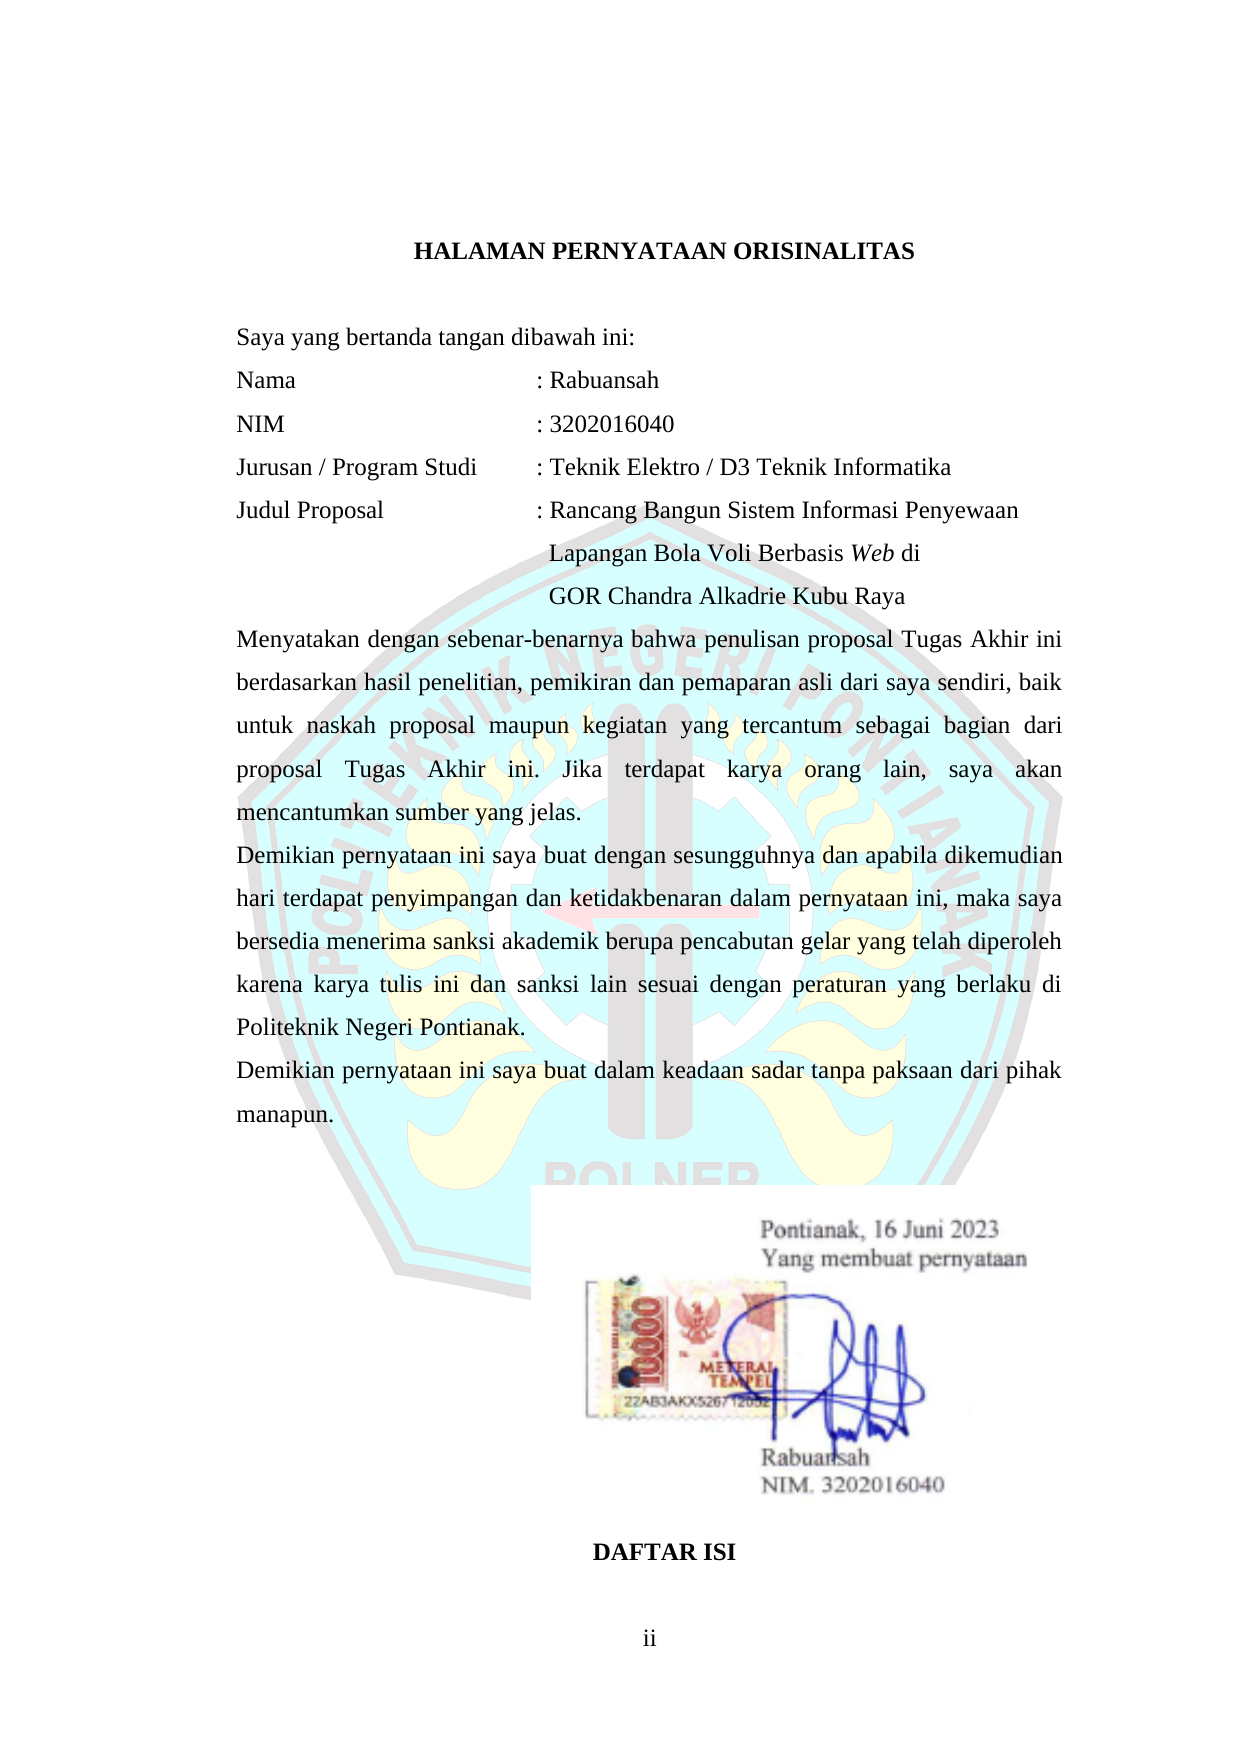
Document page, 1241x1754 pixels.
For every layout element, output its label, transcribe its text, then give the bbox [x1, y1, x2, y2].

text GOR Chandra Alkadrie Kubu Raya [461, 581, 1063, 610]
text Nama : Rabuansah [236, 366, 1063, 394]
text Lapangan Bola Voli Berbasis Web di [461, 538, 1063, 567]
text Menyatakan dengan sebenar-benarnya bahwa penulisan proposal Tugas Akhir ini berdasarkan hasil penelitian, pemikiran dan pemaparan asli dari saya sendiri, baik untuk naskah proposal maupun kegiatan yang tercantum sebagai bagian dari proposal Tugas Akhir ini. Jika terdapat karya orang lain, saya akan mencantumkan sumber yang jelas. [236, 624, 1063, 826]
text Demikian pernyataan ini saya buat dengan sesungguhnya dan apabila dikemudian hari terdapat penyimpangan dan ketidakbenaran dalam pernyataan ini, maka saya bersedia menerima sanksi akademik berupa pencabutan gelar yang telah diperoleh karena karya tulis ini dan sanksi lain sesuai dengan peraturan yang berlaku di Politeknik Negeri Pontianak. [236, 840, 1063, 1041]
subtitle DAFTAR ISI [266, 1537, 1063, 1566]
picture [531, 1185, 1064, 1523]
text Judul Proposal : Rancang Bangun Sistem Informasi Penyewaan [236, 495, 1063, 524]
text Saya yang bertanda tangan dibawah ini: [236, 322, 1063, 351]
text Jurusan / Program Studi : Teknik Elektro / D3 Teknik Informatika [236, 452, 1063, 481]
text Demikian pernyataan ini saya buat dalam keadaan sadar tanpa paksaan dari pihak manapun. [236, 1056, 1063, 1127]
subtitle HALAMAN PERNYATAAN ORISINALITAS [266, 236, 1063, 265]
text NIM : 3202016040 [236, 409, 1063, 437]
